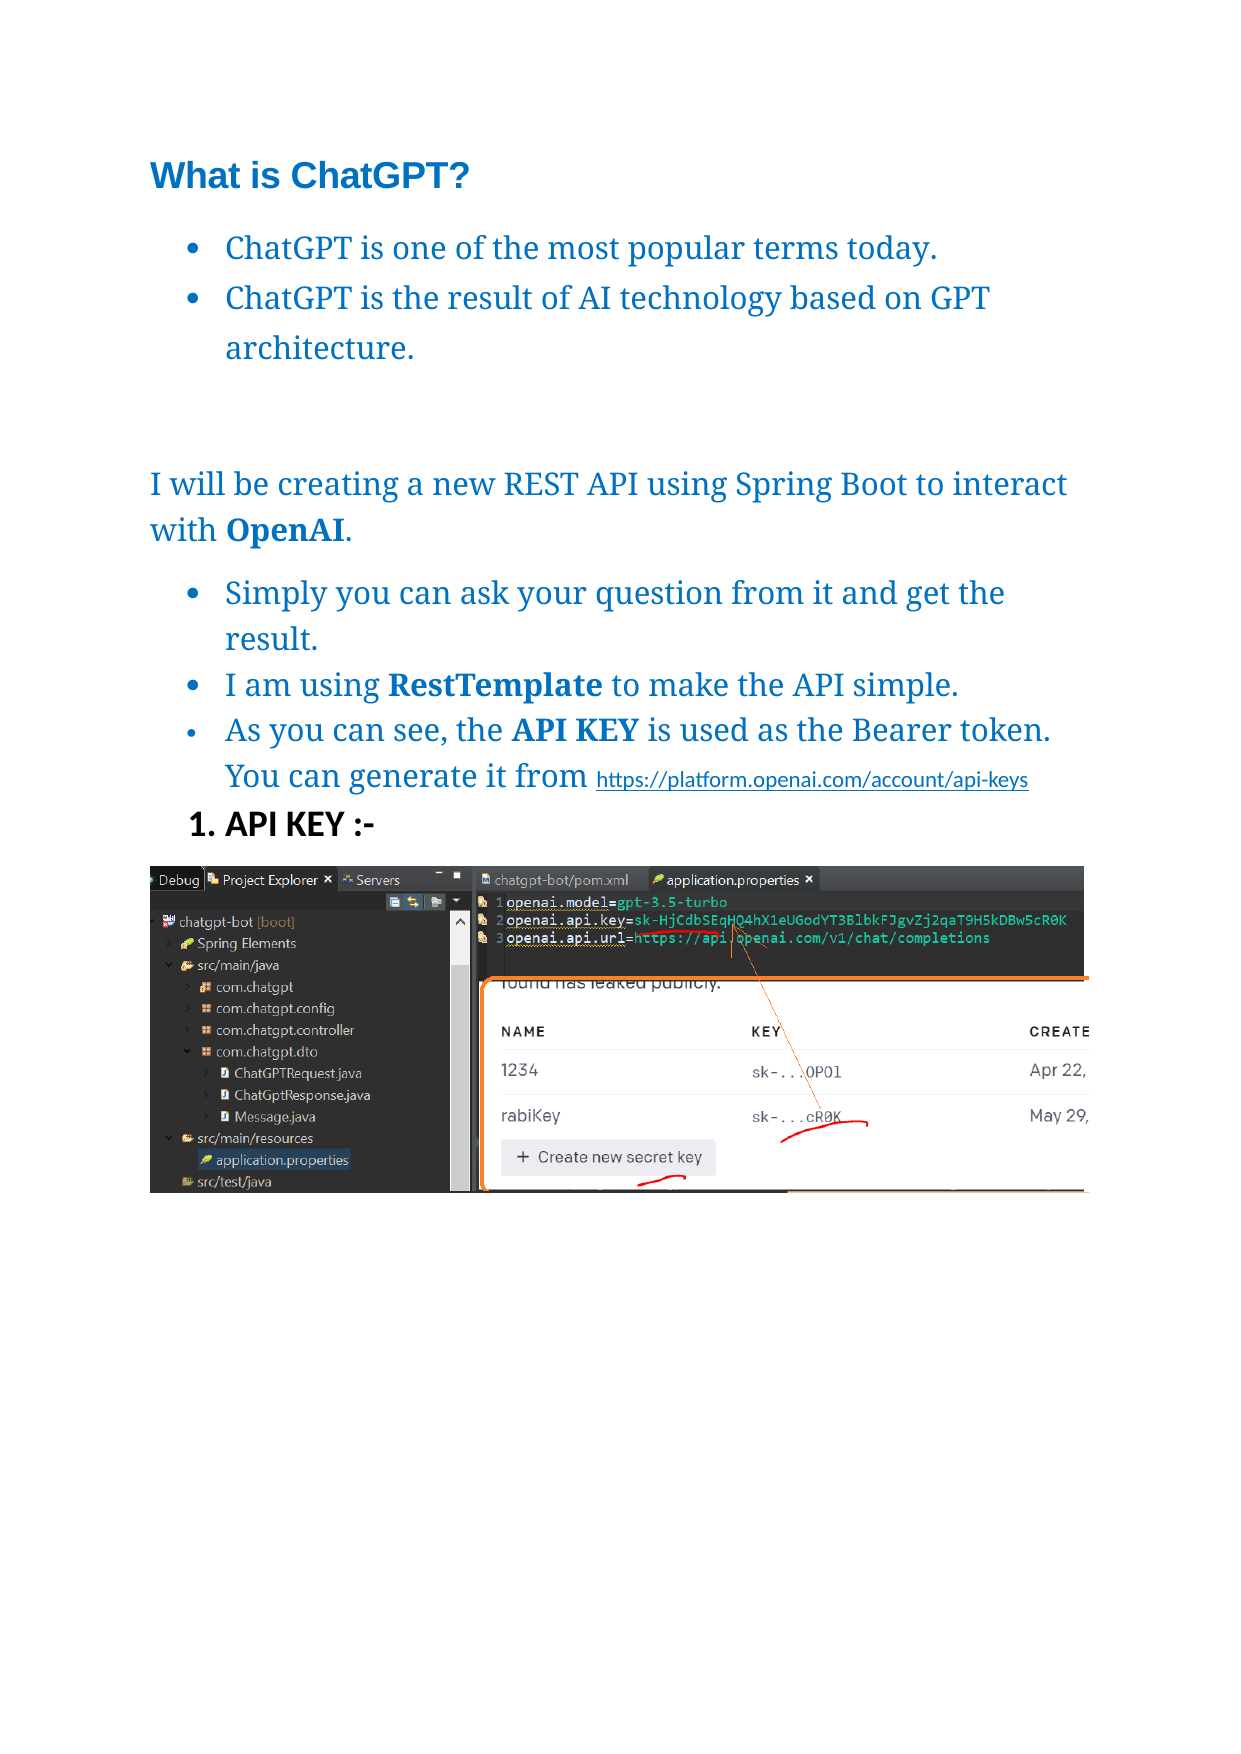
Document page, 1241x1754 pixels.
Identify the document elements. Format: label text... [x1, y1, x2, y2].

list I am using RestTemplate to make the API simple. [187, 662, 1090, 705]
text I will be creating a new REST API using Spring Boot to interact with OpenAI. [150, 462, 1090, 551]
text What is ChatGPT? [150, 150, 1090, 197]
list ChatGPT is the result of AI technology based on GPT architecture. [187, 268, 1090, 368]
list API KEY :- [187, 800, 1090, 846]
picture [150, 866, 1090, 1193]
list As you can see, the API KEY is used as the Bearer token. You can generate it from https://platform.openai.com/account/api-keys [187, 708, 1090, 797]
list ChatGPT is one of the most popular terms today. [187, 218, 1090, 268]
list Simply you can ask your question from it and get the result. [187, 571, 1090, 659]
